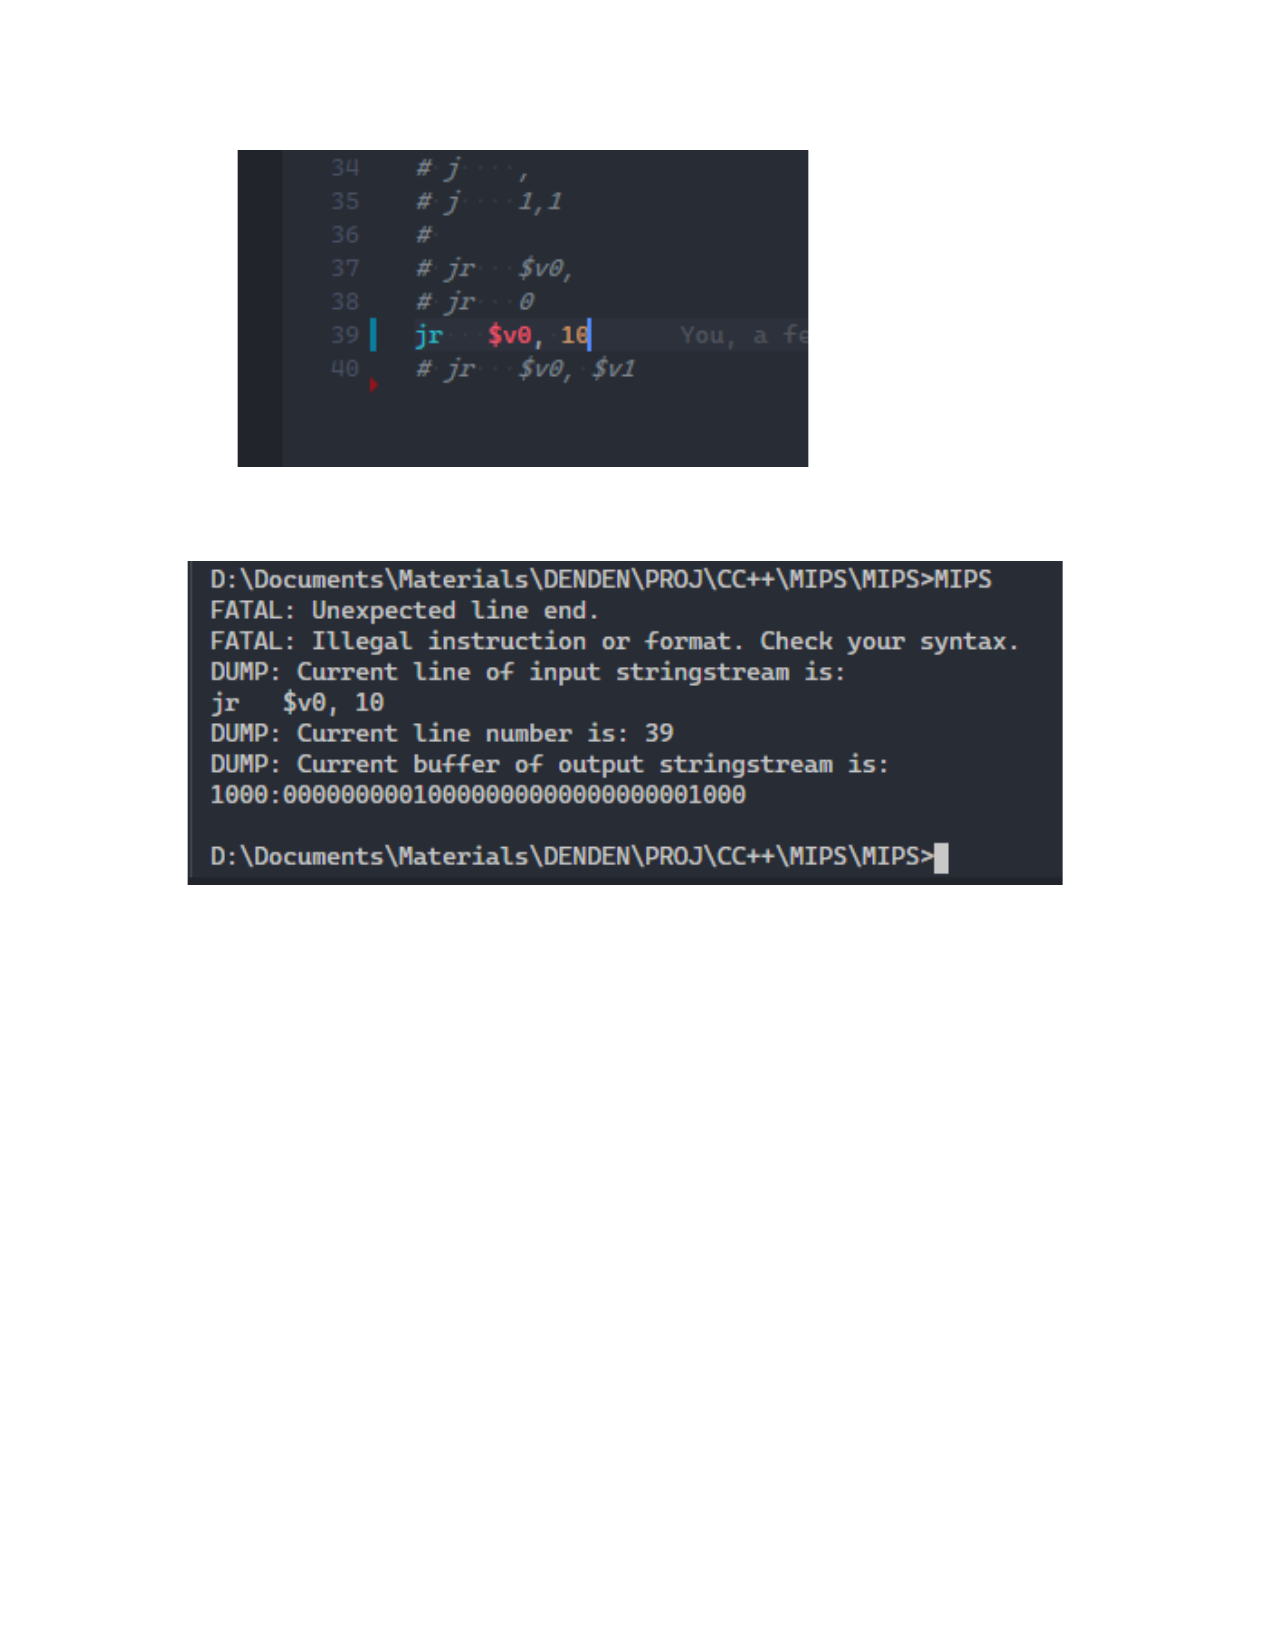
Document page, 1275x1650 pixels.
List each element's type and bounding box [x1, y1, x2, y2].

picture [187, 561, 1063, 885]
picture [237, 150, 809, 467]
